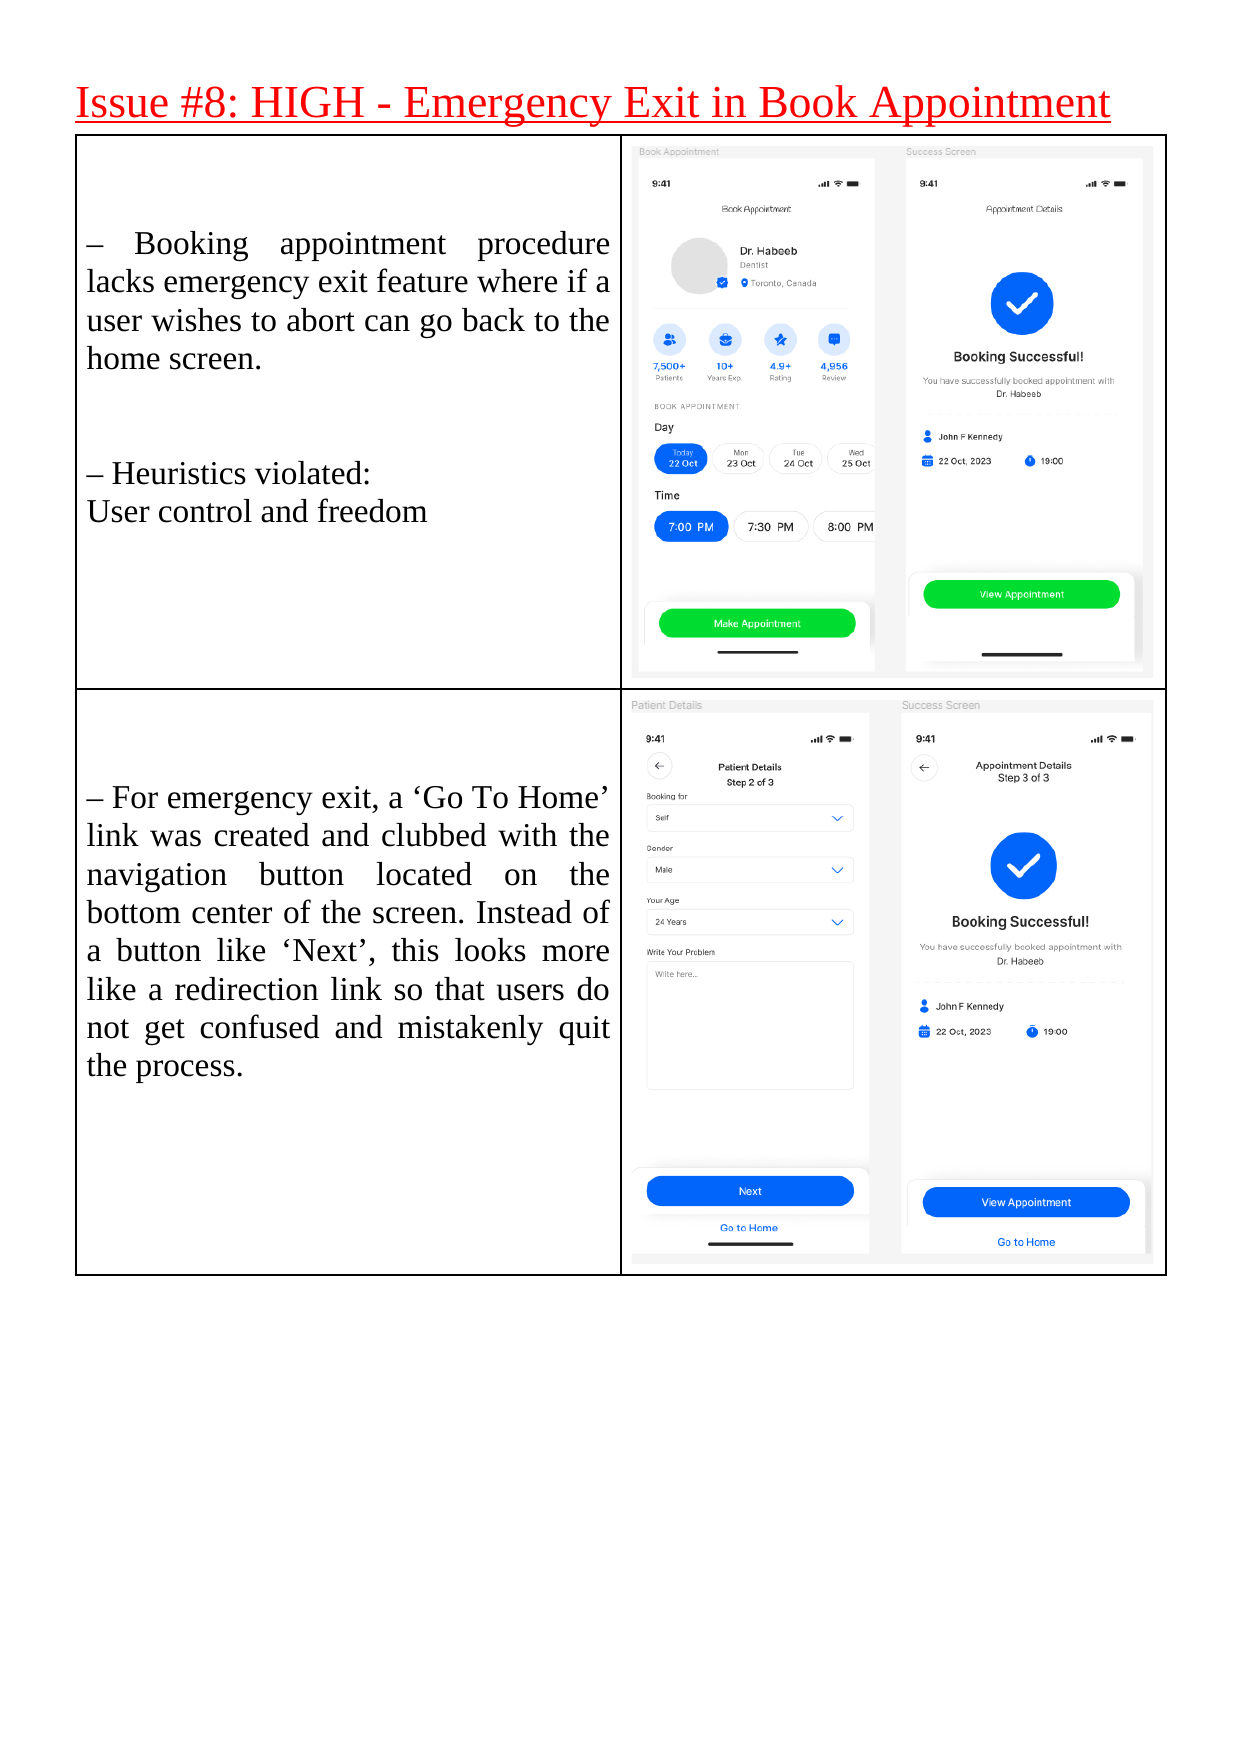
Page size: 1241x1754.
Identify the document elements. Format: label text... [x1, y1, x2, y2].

table_header [622, 136, 1165, 688]
table_cell [622, 690, 1165, 1273]
picture [631, 146, 1154, 678]
table_header – Booking appointment procedure lacks emergency exit feature where if a user wishes to abort can go back to the home screen. – Heuristics violated: User control and freedom [77, 136, 620, 688]
title Issue #8: HIGH - Emergency Exit in Book Appointment [75, 75, 1165, 128]
picture [631, 700, 1154, 1264]
table_cell – For emergency exit, a ‘Go To Home’ link was created and clubbed with the navigation button located on the bottom center of the screen. Instead of a button like ‘Next’, this looks more like a redirection link so that users do not get confused and mistakenly quit the process. [77, 690, 620, 1273]
